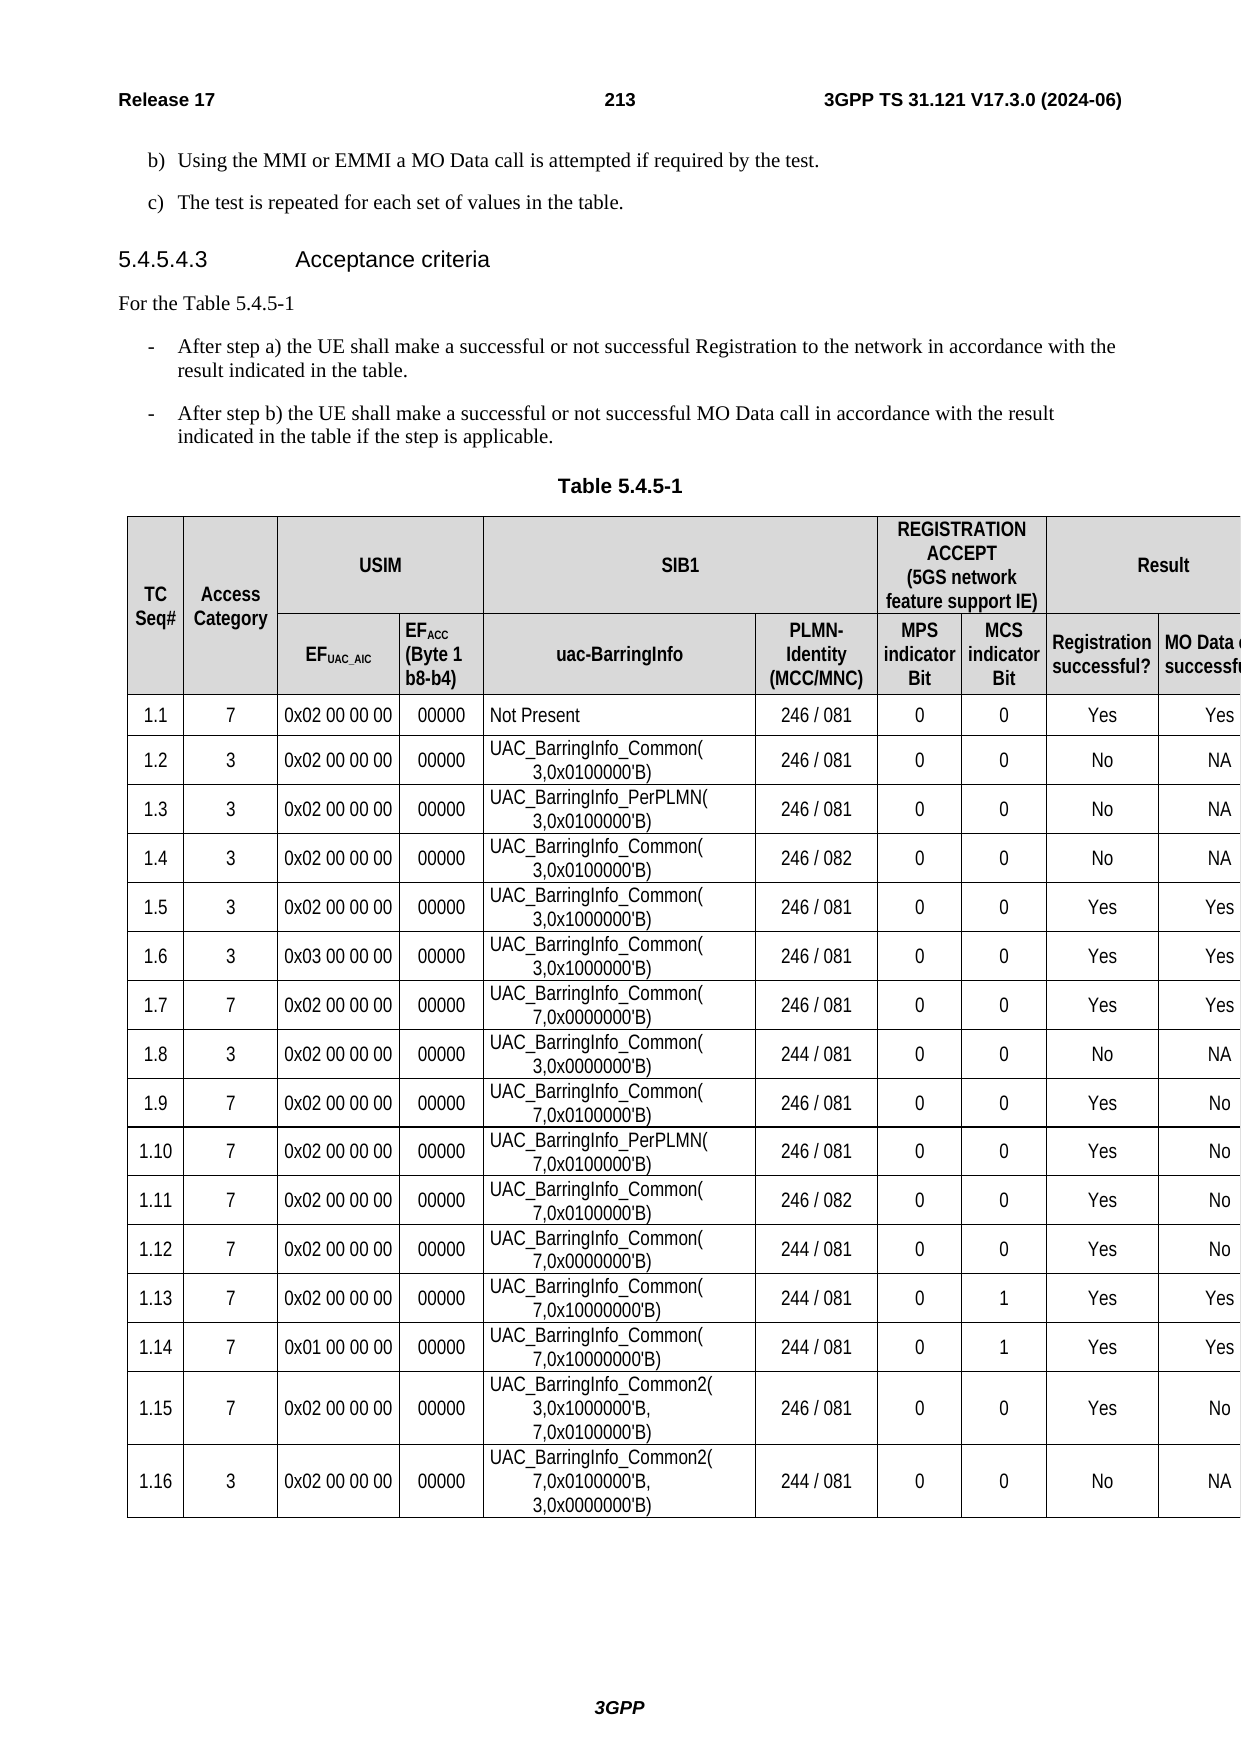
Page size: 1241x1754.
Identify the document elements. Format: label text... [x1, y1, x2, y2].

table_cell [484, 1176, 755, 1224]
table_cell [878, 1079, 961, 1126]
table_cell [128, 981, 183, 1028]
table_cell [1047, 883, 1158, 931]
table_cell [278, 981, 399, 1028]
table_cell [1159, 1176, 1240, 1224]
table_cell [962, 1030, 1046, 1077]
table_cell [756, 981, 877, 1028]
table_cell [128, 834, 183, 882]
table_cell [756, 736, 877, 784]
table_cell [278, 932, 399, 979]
text - After step b) the UE shall make a successful or not successful MO Data call in accordance with the result indicated in the table if the step is applicable. [148, 400, 1122, 448]
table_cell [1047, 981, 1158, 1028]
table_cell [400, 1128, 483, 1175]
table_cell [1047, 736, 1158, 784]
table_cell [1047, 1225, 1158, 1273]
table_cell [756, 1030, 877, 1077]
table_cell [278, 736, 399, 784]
text Table 5.4.5-1 [118, 473, 1122, 497]
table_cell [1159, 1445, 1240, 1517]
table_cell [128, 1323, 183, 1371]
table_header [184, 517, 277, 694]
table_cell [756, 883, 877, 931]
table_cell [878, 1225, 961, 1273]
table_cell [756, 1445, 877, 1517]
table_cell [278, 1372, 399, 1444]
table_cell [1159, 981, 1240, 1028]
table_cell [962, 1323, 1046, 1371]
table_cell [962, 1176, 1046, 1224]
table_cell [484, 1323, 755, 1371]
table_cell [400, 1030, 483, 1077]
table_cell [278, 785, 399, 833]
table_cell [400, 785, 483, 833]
text For the Table 5.4.5-1 [118, 291, 1122, 315]
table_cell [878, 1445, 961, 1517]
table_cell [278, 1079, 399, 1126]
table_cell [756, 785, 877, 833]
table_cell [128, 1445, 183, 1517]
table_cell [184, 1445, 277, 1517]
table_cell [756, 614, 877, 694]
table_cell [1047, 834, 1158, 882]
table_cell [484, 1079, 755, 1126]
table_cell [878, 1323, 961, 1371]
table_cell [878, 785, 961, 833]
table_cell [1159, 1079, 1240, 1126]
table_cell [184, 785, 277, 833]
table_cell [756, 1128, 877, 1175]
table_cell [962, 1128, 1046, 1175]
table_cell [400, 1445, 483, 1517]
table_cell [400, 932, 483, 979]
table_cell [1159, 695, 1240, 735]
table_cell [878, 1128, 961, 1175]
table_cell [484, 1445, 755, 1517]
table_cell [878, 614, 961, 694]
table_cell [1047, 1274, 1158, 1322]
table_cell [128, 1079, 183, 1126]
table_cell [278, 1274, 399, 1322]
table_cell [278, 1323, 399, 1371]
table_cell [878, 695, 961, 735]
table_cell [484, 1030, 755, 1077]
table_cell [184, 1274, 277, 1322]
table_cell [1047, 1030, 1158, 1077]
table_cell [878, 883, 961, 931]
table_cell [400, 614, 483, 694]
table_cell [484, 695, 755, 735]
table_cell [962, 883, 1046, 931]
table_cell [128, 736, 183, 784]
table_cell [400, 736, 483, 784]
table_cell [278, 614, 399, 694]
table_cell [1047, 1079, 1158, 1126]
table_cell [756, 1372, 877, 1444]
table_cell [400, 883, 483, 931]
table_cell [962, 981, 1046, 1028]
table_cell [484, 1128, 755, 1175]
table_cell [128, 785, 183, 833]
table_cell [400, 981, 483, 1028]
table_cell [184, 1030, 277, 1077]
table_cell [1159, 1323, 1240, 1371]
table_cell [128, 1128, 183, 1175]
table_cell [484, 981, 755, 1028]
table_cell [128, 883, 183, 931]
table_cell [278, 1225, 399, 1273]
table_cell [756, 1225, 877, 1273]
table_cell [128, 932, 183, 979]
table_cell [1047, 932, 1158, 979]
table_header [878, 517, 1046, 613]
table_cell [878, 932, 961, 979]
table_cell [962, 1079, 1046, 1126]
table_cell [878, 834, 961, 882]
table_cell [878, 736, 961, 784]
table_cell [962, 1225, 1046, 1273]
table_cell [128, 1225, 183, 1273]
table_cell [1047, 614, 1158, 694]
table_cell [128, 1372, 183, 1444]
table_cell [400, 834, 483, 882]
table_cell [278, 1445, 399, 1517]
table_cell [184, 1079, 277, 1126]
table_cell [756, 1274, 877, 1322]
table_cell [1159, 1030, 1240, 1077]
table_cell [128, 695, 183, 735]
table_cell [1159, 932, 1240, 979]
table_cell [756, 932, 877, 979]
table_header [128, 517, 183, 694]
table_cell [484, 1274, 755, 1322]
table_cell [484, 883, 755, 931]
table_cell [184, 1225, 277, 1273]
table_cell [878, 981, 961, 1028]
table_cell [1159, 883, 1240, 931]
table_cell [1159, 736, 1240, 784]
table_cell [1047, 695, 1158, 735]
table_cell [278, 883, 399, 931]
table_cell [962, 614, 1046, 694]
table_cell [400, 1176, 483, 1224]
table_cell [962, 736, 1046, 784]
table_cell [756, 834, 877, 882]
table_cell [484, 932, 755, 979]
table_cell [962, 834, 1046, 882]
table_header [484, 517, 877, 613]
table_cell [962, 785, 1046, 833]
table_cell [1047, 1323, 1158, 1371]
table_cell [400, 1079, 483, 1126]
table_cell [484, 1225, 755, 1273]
text - After step a) the UE shall make a successful or not successful Registration to the network in accordance with the result indicated in the table. [148, 333, 1122, 382]
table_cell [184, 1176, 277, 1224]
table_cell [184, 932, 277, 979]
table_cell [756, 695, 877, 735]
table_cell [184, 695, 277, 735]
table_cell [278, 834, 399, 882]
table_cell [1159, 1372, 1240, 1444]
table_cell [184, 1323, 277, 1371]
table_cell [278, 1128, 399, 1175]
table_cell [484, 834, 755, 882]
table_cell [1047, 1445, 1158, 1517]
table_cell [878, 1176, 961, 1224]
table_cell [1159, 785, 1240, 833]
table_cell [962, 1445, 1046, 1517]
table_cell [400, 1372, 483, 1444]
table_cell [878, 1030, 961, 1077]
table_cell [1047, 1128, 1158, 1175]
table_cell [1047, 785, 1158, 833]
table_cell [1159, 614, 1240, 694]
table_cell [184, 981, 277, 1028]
text c) The test is repeated for each set of values in the table. [148, 190, 1122, 214]
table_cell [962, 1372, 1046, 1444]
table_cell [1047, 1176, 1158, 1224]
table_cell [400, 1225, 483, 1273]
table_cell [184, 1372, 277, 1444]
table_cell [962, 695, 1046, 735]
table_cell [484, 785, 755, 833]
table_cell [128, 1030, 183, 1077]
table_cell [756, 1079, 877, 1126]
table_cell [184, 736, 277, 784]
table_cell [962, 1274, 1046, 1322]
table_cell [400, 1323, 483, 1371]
text b) Using the MMI or EMMI a MO Data call is attempted if required by the test. [148, 147, 1122, 172]
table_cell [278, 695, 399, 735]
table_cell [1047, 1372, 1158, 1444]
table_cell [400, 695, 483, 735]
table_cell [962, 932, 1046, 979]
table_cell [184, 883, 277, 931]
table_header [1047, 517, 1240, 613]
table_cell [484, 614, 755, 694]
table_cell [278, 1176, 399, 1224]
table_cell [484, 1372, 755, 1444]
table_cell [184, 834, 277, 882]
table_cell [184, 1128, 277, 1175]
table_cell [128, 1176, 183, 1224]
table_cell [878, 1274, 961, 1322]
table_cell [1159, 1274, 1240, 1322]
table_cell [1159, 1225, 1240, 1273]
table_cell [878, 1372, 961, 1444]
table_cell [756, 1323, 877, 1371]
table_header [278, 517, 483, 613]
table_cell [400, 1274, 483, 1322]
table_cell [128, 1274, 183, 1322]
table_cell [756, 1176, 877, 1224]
subtitle 5.4.5.4.3 Acceptance criteria [118, 246, 1122, 272]
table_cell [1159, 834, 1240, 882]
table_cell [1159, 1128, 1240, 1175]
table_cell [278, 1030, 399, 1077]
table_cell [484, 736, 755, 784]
